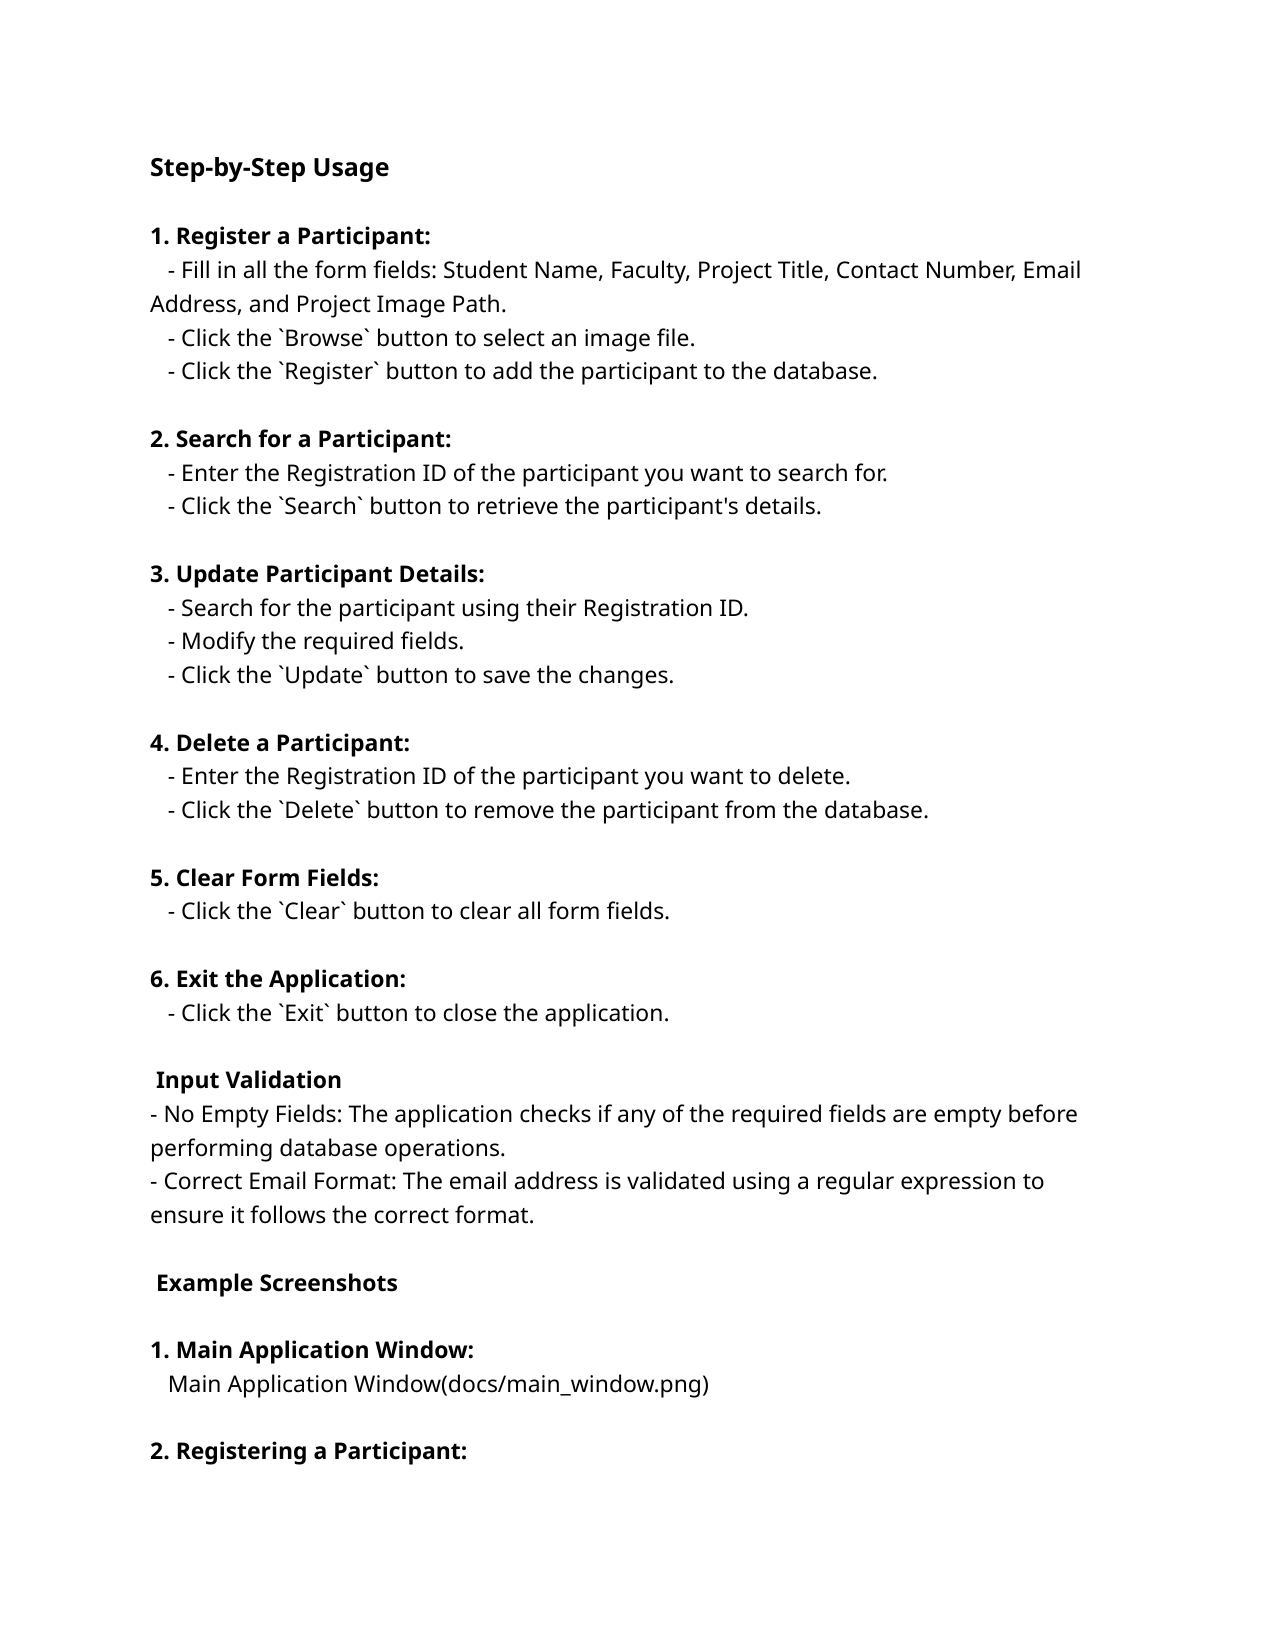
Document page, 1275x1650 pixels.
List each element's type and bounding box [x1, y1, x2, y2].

text [150, 150, 1125, 1467]
